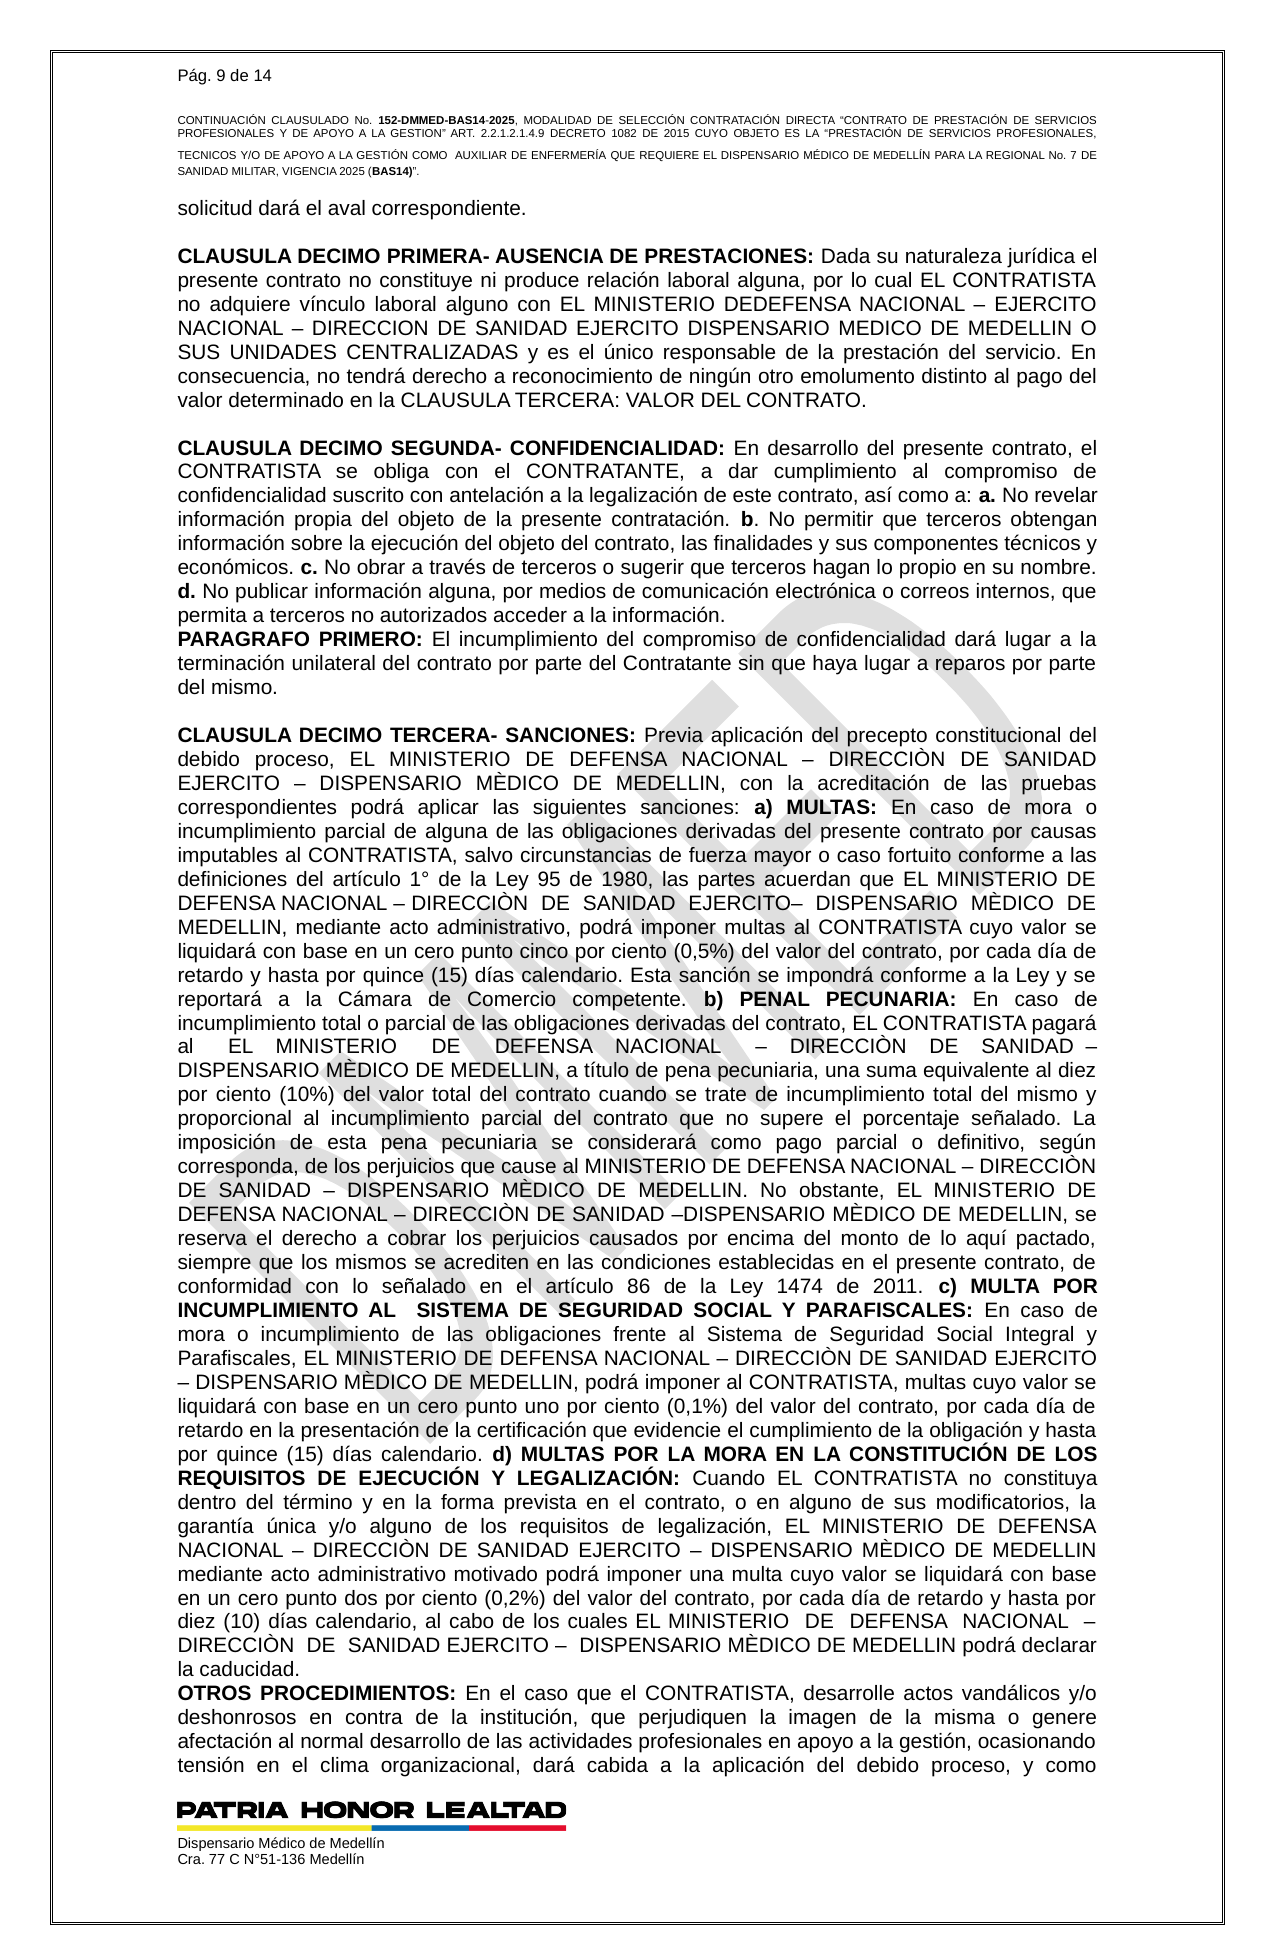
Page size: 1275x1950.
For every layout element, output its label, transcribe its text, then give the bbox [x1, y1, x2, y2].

text CLAUSULA DECIMO PRIMERA- AUSENCIA DE PRESTACIONES: Dada su naturaleza jurídica el presente contrato no constituye ni produce relación laboral alguna, por lo cual EL CONTRATISTA no adquiere vínculo laboral alguno con EL MINISTERIO DEDEFENSA NACIONAL – EJERCITO NACIONAL – DIRECCION DE SANIDAD EJERCITO DISPENSARIO MEDICO DE MEDELLIN O SUS UNIDADES CENTRALIZADAS y es el único responsable de la prestación del servicio. En consecuencia, no tendrá derecho a reconocimiento de ningún otro emolumento distinto al pago del valor determinado en la CLAUSULA TERCERA: VALOR DEL CONTRATO. [177, 244, 1098, 411]
text PARAGRAFO PRIMERO: El incumplimiento del compromiso de confidencialidad dará lugar a la terminación unilateral del contrato por parte del Contratante sin que haya lugar a reparos por parte del mismo. [177, 627, 1098, 699]
text CLAUSULA DECIMO TERCERA- SANCIONES: Previa aplicación del precepto constitucional del debido proceso, EL MINISTERIO DE DEFENSA NACIONAL – DIRECCIÒN DE SANIDAD EJERCITO – DISPENSARIO MÈDICO DE MEDELLIN, con la acreditación de las pruebas correspondientes podrá aplicar las siguientes sanciones: a) MULTAS: En caso de mora o incumplimiento parcial de alguna de las obligaciones derivadas del presente contrato por causas imputables al CONTRATISTA, salvo circunstancias de fuerza mayor o caso fortuito conforme a las definiciones del artículo 1° de la Ley 95 de 1980, las partes acuerdan que EL MINISTERIO DE DEFENSA NACIONAL – DIRECCIÒN DE SANIDAD EJERCITO– DISPENSARIO MÈDICO DE MEDELLIN, mediante acto administrativo, podrá imponer multas al CONTRATISTA cuyo valor se liquidará con base en un cero punto cinco por ciento (0,5%) del valor del contrato, por cada día de retardo y hasta por quince (15) días calendario. Esta sanción se impondrá conforme a la Ley y se reportará a la Cámara de Comercio competente. b) PENAL PECUNARIA: En caso de incumplimiento total o parcial de las obligaciones derivadas del contrato, EL CONTRATISTA pagará al EL MINISTERIO DE DEFENSA NACIONAL – DIRECCIÒN DE SANIDAD – DISPENSARIO MÈDICO DE MEDELLIN, a título de pena pecuniaria, una suma equivalente al diez por ciento (10%) del valor total del contrato cuando se trate de incumplimiento total del mismo y proporcional al incumplimiento parcial del contrato que no supere el porcentaje señalado. La imposición de esta pena pecuniaria se considerará como pago parcial o definitivo, según corresponda, de los perjuicios que cause al MINISTERIO DE DEFENSA NACIONAL – DIRECCIÒN DE SANIDAD – DISPENSARIO MÈDICO DE MEDELLIN. No obstante, EL MINISTERIO DE DEFENSA NACIONAL – DIRECCIÒN DE SANIDAD –DISPENSARIO MÈDICO DE MEDELLIN, se reserva el derecho a cobrar los perjuicios causados por encima del monto de lo aquí pactado, siempre que los mismos se acrediten en las condiciones establecidas en el presente contrato, de conformidad con lo señalado en el artículo 86 de la Ley 1474 de 2011. c) MULTA POR INCUMPLIMIENTO AL SISTEMA DE SEGURIDAD SOCIAL Y PARAFISCALES: En caso de mora o incumplimiento de las obligaciones frente al Sistema de Seguridad Social Integral y Parafiscales, EL MINISTERIO DE DEFENSA NACIONAL – DIRECCIÒN DE SANIDAD EJERCITO – DISPENSARIO MÈDICO DE MEDELLIN, podrá imponer al CONTRATISTA, multas cuyo valor se liquidará con base en un cero punto uno por ciento (0,1%) del valor del contrato, por cada día de retardo en la presentación de la certificación que evidencie el cumplimiento de la obligación y hasta por quince (15) días calendario. d) MULTAS POR LA MORA EN LA CONSTITUCIÓN DE LOS REQUISITOS DE EJECUCIÓN Y LEGALIZACIÓN: Cuando EL CONTRATISTA no constituya dentro del término y en la forma prevista en el contrato, o en alguno de sus modificatorios, la garantía única y/o alguno de los requisitos de legalización, EL MINISTERIO DE DEFENSA NACIONAL – DIRECCIÒN DE SANIDAD EJERCITO – DISPENSARIO MÈDICO DE MEDELLIN mediante acto administrativo motivado podrá imponer una multa cuyo valor se liquidará con base en un cero punto dos por ciento (0,2%) del valor del contrato, por cada día de retardo y hasta por diez (10) días calendario, al cabo de los cuales EL MINISTERIO DE DEFENSA NACIONAL – DIRECCIÒN DE SANIDAD EJERCITO – DISPENSARIO MÈDICO DE MEDELLIN podrá declarar la caducidad. [177, 723, 1098, 1681]
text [177, 196, 1098, 220]
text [177, 1681, 1098, 1777]
text CLAUSULA DECIMO SEGUNDA- CONFIDENCIALIDAD: En desarrollo del presente contrato, el CONTRATISTA se obliga con el CONTRATANTE, a dar cumplimiento al compromiso de confidencialidad suscrito con antelación a la legalización de este contrato, así como a: a. No revelar información propia del objeto de la presente contratación. b. No permitir que terceros obtengan información sobre la ejecución del objeto del contrato, las finalidades y sus componentes técnicos y económicos. c. No obrar a través de terceros o sugerir que terceros hagan lo propio en su nombre. d. No publicar información alguna, por medios de comunicación electrónica o correos internos, que permita a terceros no autorizados acceder a la información. [177, 435, 1098, 627]
picture [177, 1801, 567, 1831]
